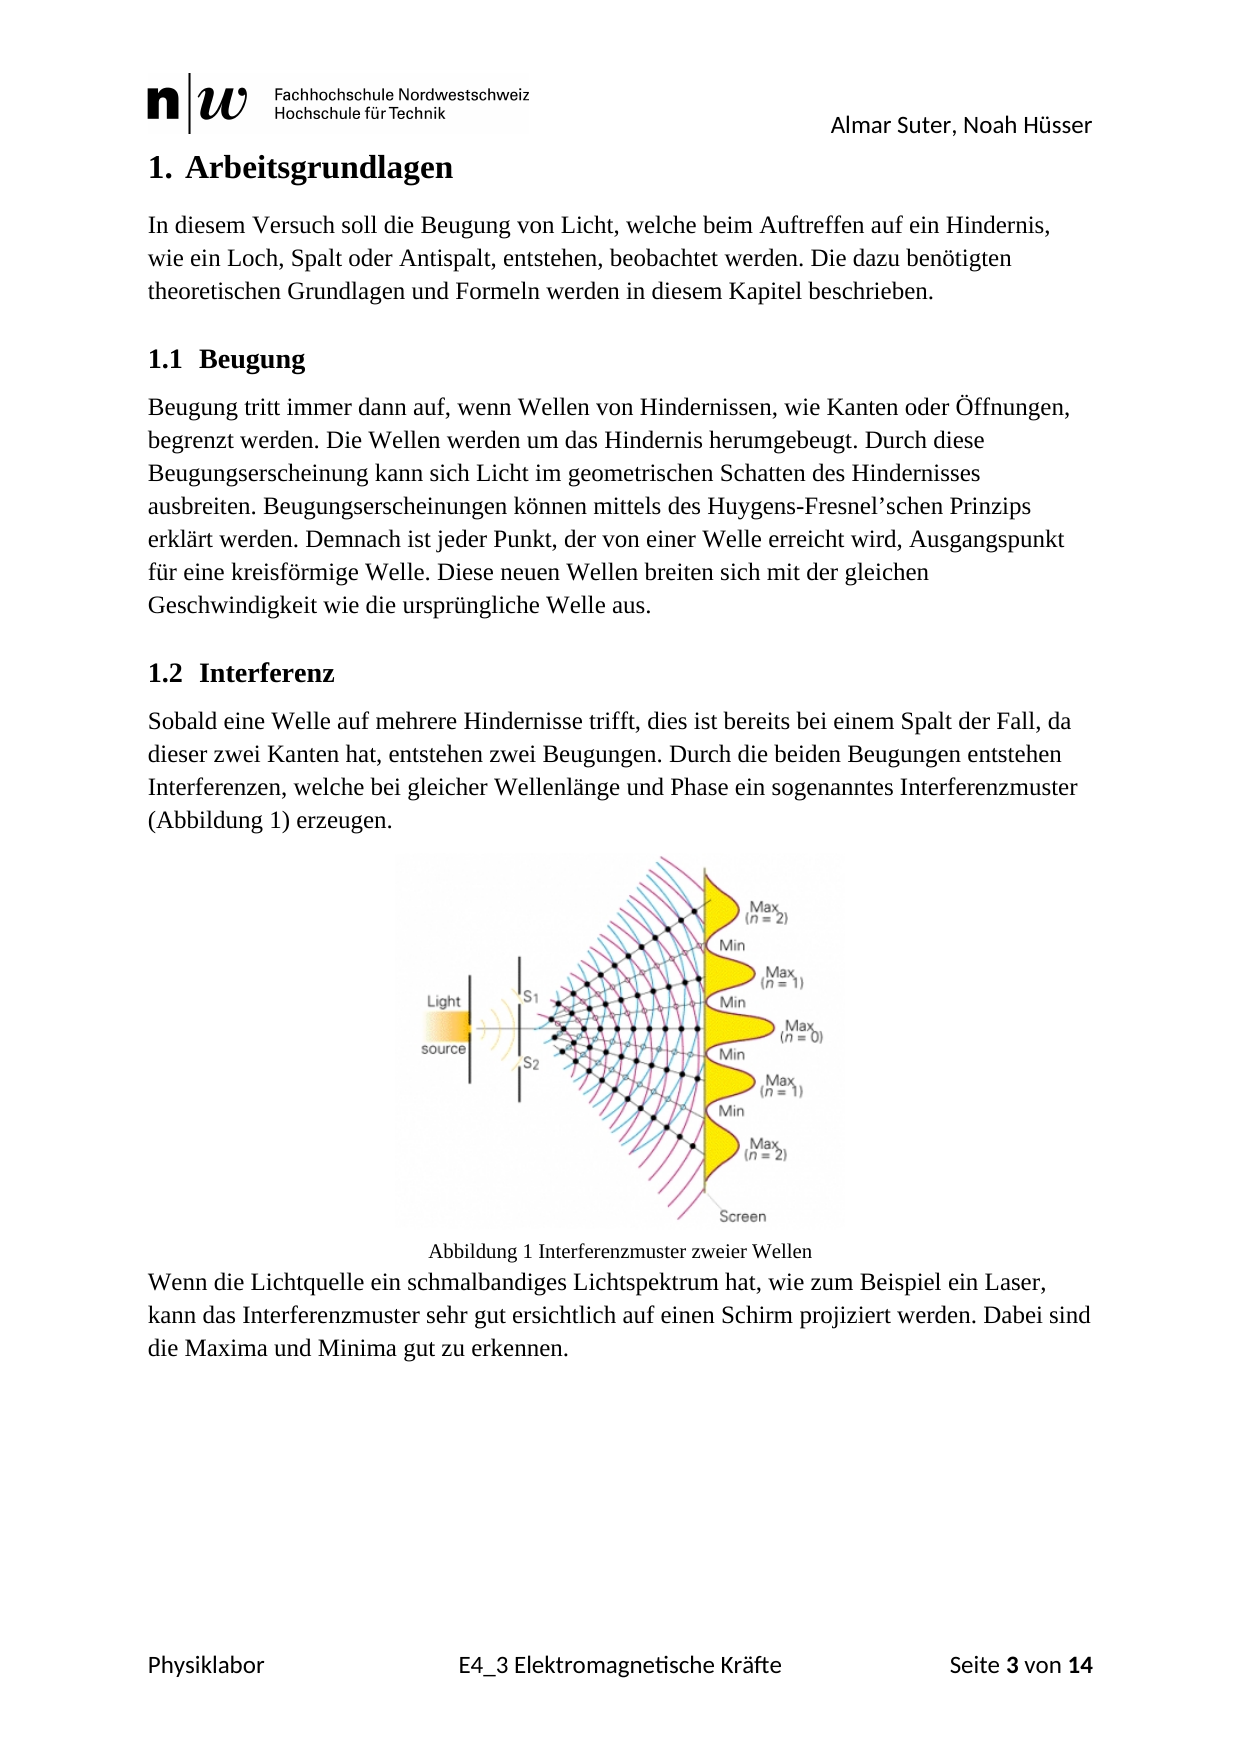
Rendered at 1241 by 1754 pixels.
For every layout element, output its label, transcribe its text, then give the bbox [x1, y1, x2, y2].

text In diesem Versuch soll die Beugung von Licht, welche beim Auftreffen auf ein Hindernis, wie ein Loch, Spalt oder Antispalt, entstehen, beobachtet werden. Die dazu benötigten theoretischen Grundlagen und Formeln werden in diesem Kapitel beschrieben. [148, 210, 1093, 305]
subtitle Beugung [148, 342, 1093, 375]
text Beugung tritt immer dann auf, wenn Wellen von Hindernissen, wie Kanten oder Öffnungen, begrenzt werden. Die Wellen werden um das Hindernis herumgebeugt. Durch diese Beugungserscheinung kann sich Licht im geometrischen Schatten des Hindernisses ausbreiten. Beugungserscheinungen können mittels des Huygens-Fresnel’schen Prinzips erklärt werden. Demnach ist jeder Punkt, der von einer Welle erreicht wird, Ausgangspunkt für eine kreisförmige Welle. Diese neuen Wellen breiten sich mit der gleichen Geschwindigkeit wie die ursprüngliche Welle aus. [148, 392, 1093, 619]
text Sobald eine Welle auf mehrere Hindernisse trifft, dies ist bereits bei einem Spalt der Fall, da dieser zwei Kanten hat, entstehen zwei Beugungen. Durch die beiden Beugungen entstehen Interferenzen, welche bei gleicher Wellenlänge und Phase ein sogenanntes Interferenzmuster (Abbildung 1) erzeugen. [148, 706, 1093, 834]
subtitle Arbeitsgrundlagen [148, 148, 1093, 186]
picture [394, 853, 846, 1230]
picture [147, 73, 529, 134]
subtitle Interferenz [148, 656, 1093, 689]
